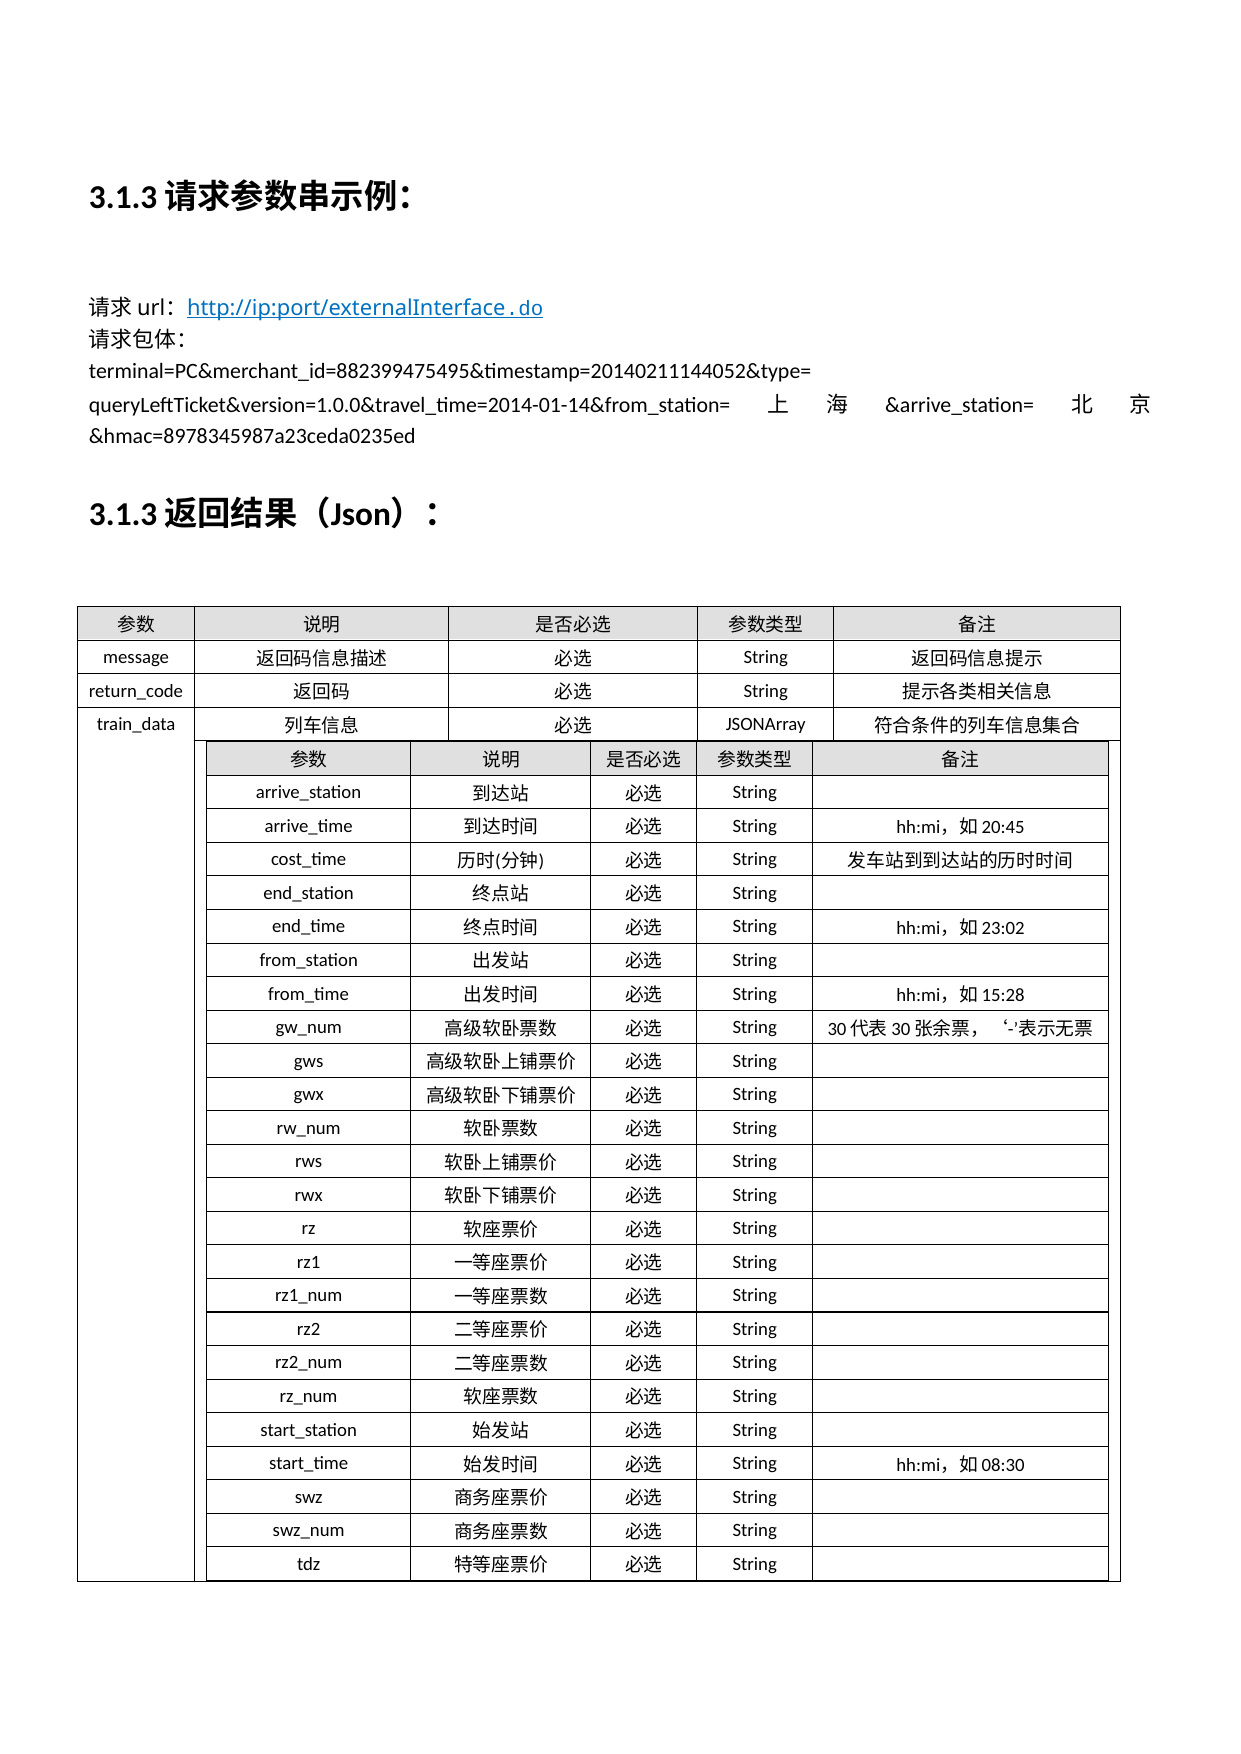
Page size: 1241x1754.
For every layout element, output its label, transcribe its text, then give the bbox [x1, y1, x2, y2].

table_cell [813, 1413, 1108, 1446]
table_cell [697, 876, 812, 909]
table_cell [207, 1547, 410, 1580]
table_cell [207, 1178, 410, 1211]
table_cell [697, 1245, 812, 1278]
table_cell 符合条件的列车信息集合 [834, 708, 1120, 740]
table_cell [207, 1111, 410, 1144]
table_cell [591, 1212, 696, 1244]
table_cell [697, 1212, 812, 1244]
table_cell [697, 1313, 812, 1345]
table_cell [1109, 741, 1120, 1581]
table_cell [207, 977, 410, 1010]
table_cell [591, 1111, 696, 1144]
table_cell [591, 1145, 696, 1177]
table_cell 必选 [449, 674, 697, 707]
table_cell [813, 1044, 1108, 1077]
table_cell [411, 1044, 590, 1077]
table_cell [697, 1547, 812, 1580]
table_cell [411, 944, 590, 976]
table_cell [591, 1380, 696, 1412]
table_cell [195, 741, 206, 1581]
table_cell [697, 1011, 812, 1043]
table_cell [697, 910, 812, 943]
table_cell [813, 1346, 1108, 1379]
table_cell 提示各类相关信息 [834, 674, 1120, 707]
table_cell [411, 910, 590, 943]
table_cell [411, 1145, 590, 1177]
table_cell [591, 1279, 696, 1311]
table_cell [411, 809, 590, 842]
table_cell [411, 1413, 590, 1446]
table_cell [813, 1011, 1108, 1043]
table_header 参数 [78, 607, 194, 639]
table_cell [591, 1346, 696, 1379]
table_cell [813, 1245, 1108, 1278]
table_cell [813, 1547, 1108, 1580]
table_cell String [698, 641, 833, 673]
text 请求包体： [89, 322, 1152, 354]
table_header 参数类型 [698, 607, 833, 639]
table_cell [813, 1447, 1108, 1479]
table_cell [697, 1380, 812, 1412]
table_cell [207, 876, 410, 909]
table_cell [207, 1279, 410, 1311]
table_cell [411, 1380, 590, 1412]
table_cell message [78, 641, 194, 673]
table_cell [813, 1212, 1108, 1244]
table_cell [411, 977, 590, 1010]
table_cell [813, 1078, 1108, 1110]
subtitle 3.1.3返回结果（Json）： [89, 479, 1152, 544]
table_cell [697, 1078, 812, 1110]
table_cell [207, 843, 410, 875]
table_header 说明 [195, 607, 448, 639]
table_cell [813, 1380, 1108, 1412]
table_cell [207, 1514, 410, 1546]
table_cell [207, 1011, 410, 1043]
table_cell [697, 1145, 812, 1177]
table_cell 返回码信息描述 [195, 641, 448, 673]
table_cell [591, 809, 696, 842]
table_cell [813, 776, 1108, 808]
table_cell [591, 1011, 696, 1043]
table_cell train_data [78, 708, 194, 1581]
table_cell [813, 1145, 1108, 1177]
table_cell [697, 809, 812, 842]
table_cell [411, 1313, 590, 1345]
table_cell [207, 1346, 410, 1379]
table_cell [697, 1447, 812, 1479]
table_cell [411, 1279, 590, 1311]
table_cell [813, 1514, 1108, 1546]
table_cell [207, 1044, 410, 1077]
table_cell String [698, 674, 833, 707]
table_cell [207, 1447, 410, 1479]
table_cell [207, 1413, 410, 1446]
table_cell [813, 1313, 1108, 1345]
table_cell 返回码 [195, 674, 448, 707]
table_cell [207, 1380, 410, 1412]
table_cell [591, 843, 696, 875]
table_cell [813, 1279, 1108, 1311]
table_cell [591, 977, 696, 1010]
table_cell [591, 1447, 696, 1479]
table_cell [591, 910, 696, 943]
table_cell [813, 944, 1108, 976]
table_cell [591, 1547, 696, 1580]
table_cell [411, 1111, 590, 1144]
table_cell [411, 1212, 590, 1244]
table_cell 返回码信息提示 [834, 641, 1120, 673]
table_cell [697, 1514, 812, 1546]
table_cell [411, 1447, 590, 1479]
text terminal=PC&merchant_id=882399475495&timestamp=20140211144052&type= queryLeftTicket&version=1.0.0&travel_time=2014-01-14&from_station=上海&arrive_station=北京&hmac=8978345987a23ceda0235ed [89, 354, 1152, 452]
table_cell [207, 1078, 410, 1110]
table_cell [591, 1313, 696, 1345]
table_cell [591, 1178, 696, 1211]
table_cell [207, 1480, 410, 1513]
table_cell [813, 1178, 1108, 1211]
table_header 备注 [834, 607, 1120, 639]
table_cell [411, 1178, 590, 1211]
table_cell [813, 876, 1108, 909]
table_cell [207, 944, 410, 976]
table_cell [813, 910, 1108, 943]
table_cell [411, 1514, 590, 1546]
table_cell [813, 977, 1108, 1010]
table_cell [813, 1111, 1108, 1144]
table_cell [591, 1514, 696, 1546]
table_cell [813, 1480, 1108, 1513]
table_cell [813, 843, 1108, 875]
table_cell return_code [78, 674, 194, 707]
table_cell [207, 776, 410, 808]
table_header 是否必选 [449, 607, 697, 639]
table_cell [697, 1279, 812, 1311]
table_cell [411, 1011, 590, 1043]
table_cell [697, 944, 812, 976]
table_cell [207, 910, 410, 943]
table_cell 列车信息 [195, 708, 448, 740]
table_cell [697, 977, 812, 1010]
table_cell [207, 1145, 410, 1177]
table_cell [411, 843, 590, 875]
table_cell [411, 1245, 590, 1278]
table_cell [697, 776, 812, 808]
table_cell [591, 1078, 696, 1110]
table_cell [697, 1178, 812, 1211]
table_cell [411, 776, 590, 808]
table_cell [697, 843, 812, 875]
subtitle 3.1.3请求参数串示例： [89, 162, 1152, 227]
table_cell [697, 1413, 812, 1446]
text 请求url：http://ip:port/externalInterface.do [89, 289, 1152, 322]
table_cell [591, 1044, 696, 1077]
table_cell [813, 809, 1108, 842]
table_cell [697, 1044, 812, 1077]
table_cell [411, 1480, 590, 1513]
table_cell JSONArray [698, 708, 833, 740]
table_cell [411, 1547, 590, 1580]
table_cell [697, 1346, 812, 1379]
table_cell [207, 1245, 410, 1278]
table_cell 必选 [449, 708, 697, 740]
table_cell [591, 1413, 696, 1446]
table_cell [207, 1313, 410, 1345]
table_cell [591, 876, 696, 909]
table_cell [591, 776, 696, 808]
table_cell [697, 1480, 812, 1513]
table_cell [207, 809, 410, 842]
table_cell [697, 1111, 812, 1144]
table_cell [591, 1245, 696, 1278]
table_cell 必选 [449, 641, 697, 673]
table_cell [411, 876, 590, 909]
table_cell [591, 1480, 696, 1513]
table_cell [591, 944, 696, 976]
table_cell [411, 1078, 590, 1110]
table_cell [207, 1212, 410, 1244]
table_cell [411, 1346, 590, 1379]
